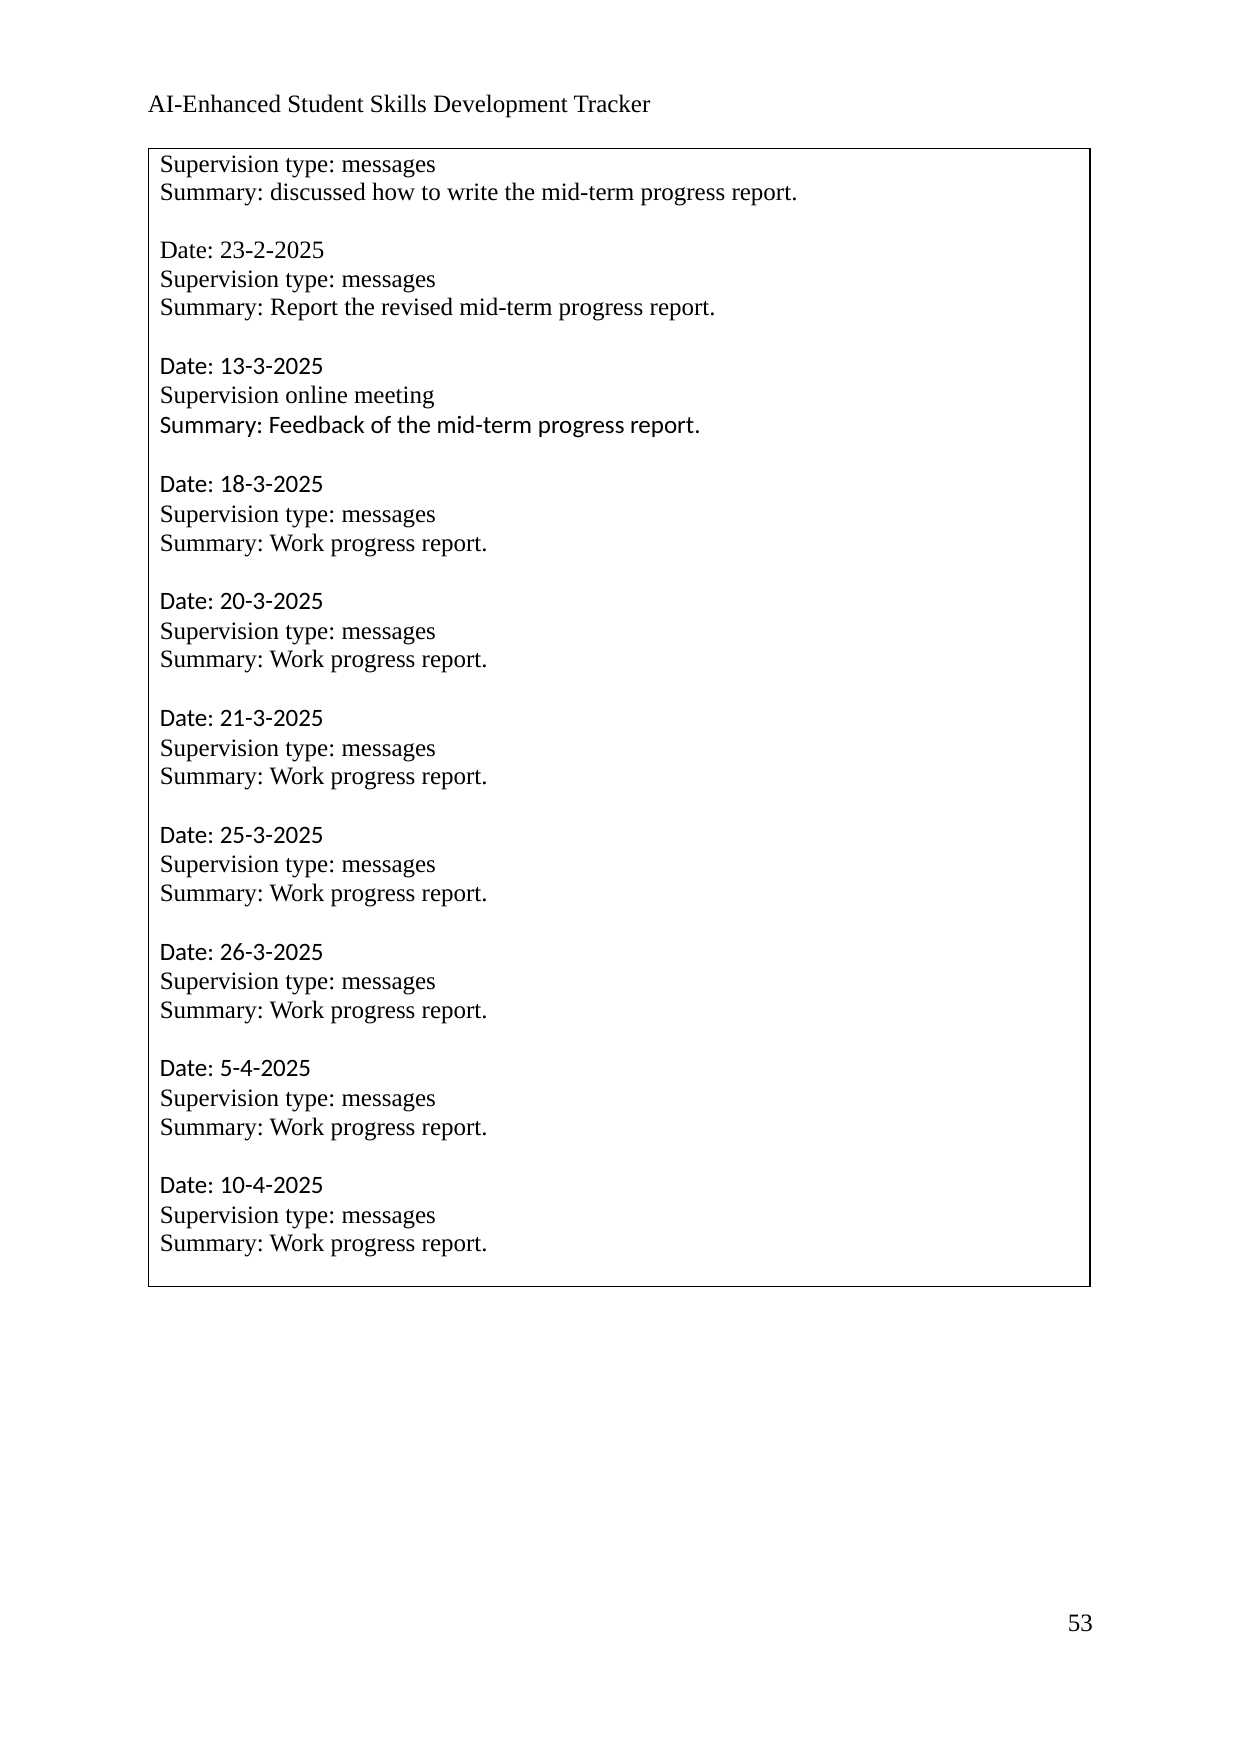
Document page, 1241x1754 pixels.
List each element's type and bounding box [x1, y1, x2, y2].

table_cell [149, 149, 1089, 1286]
